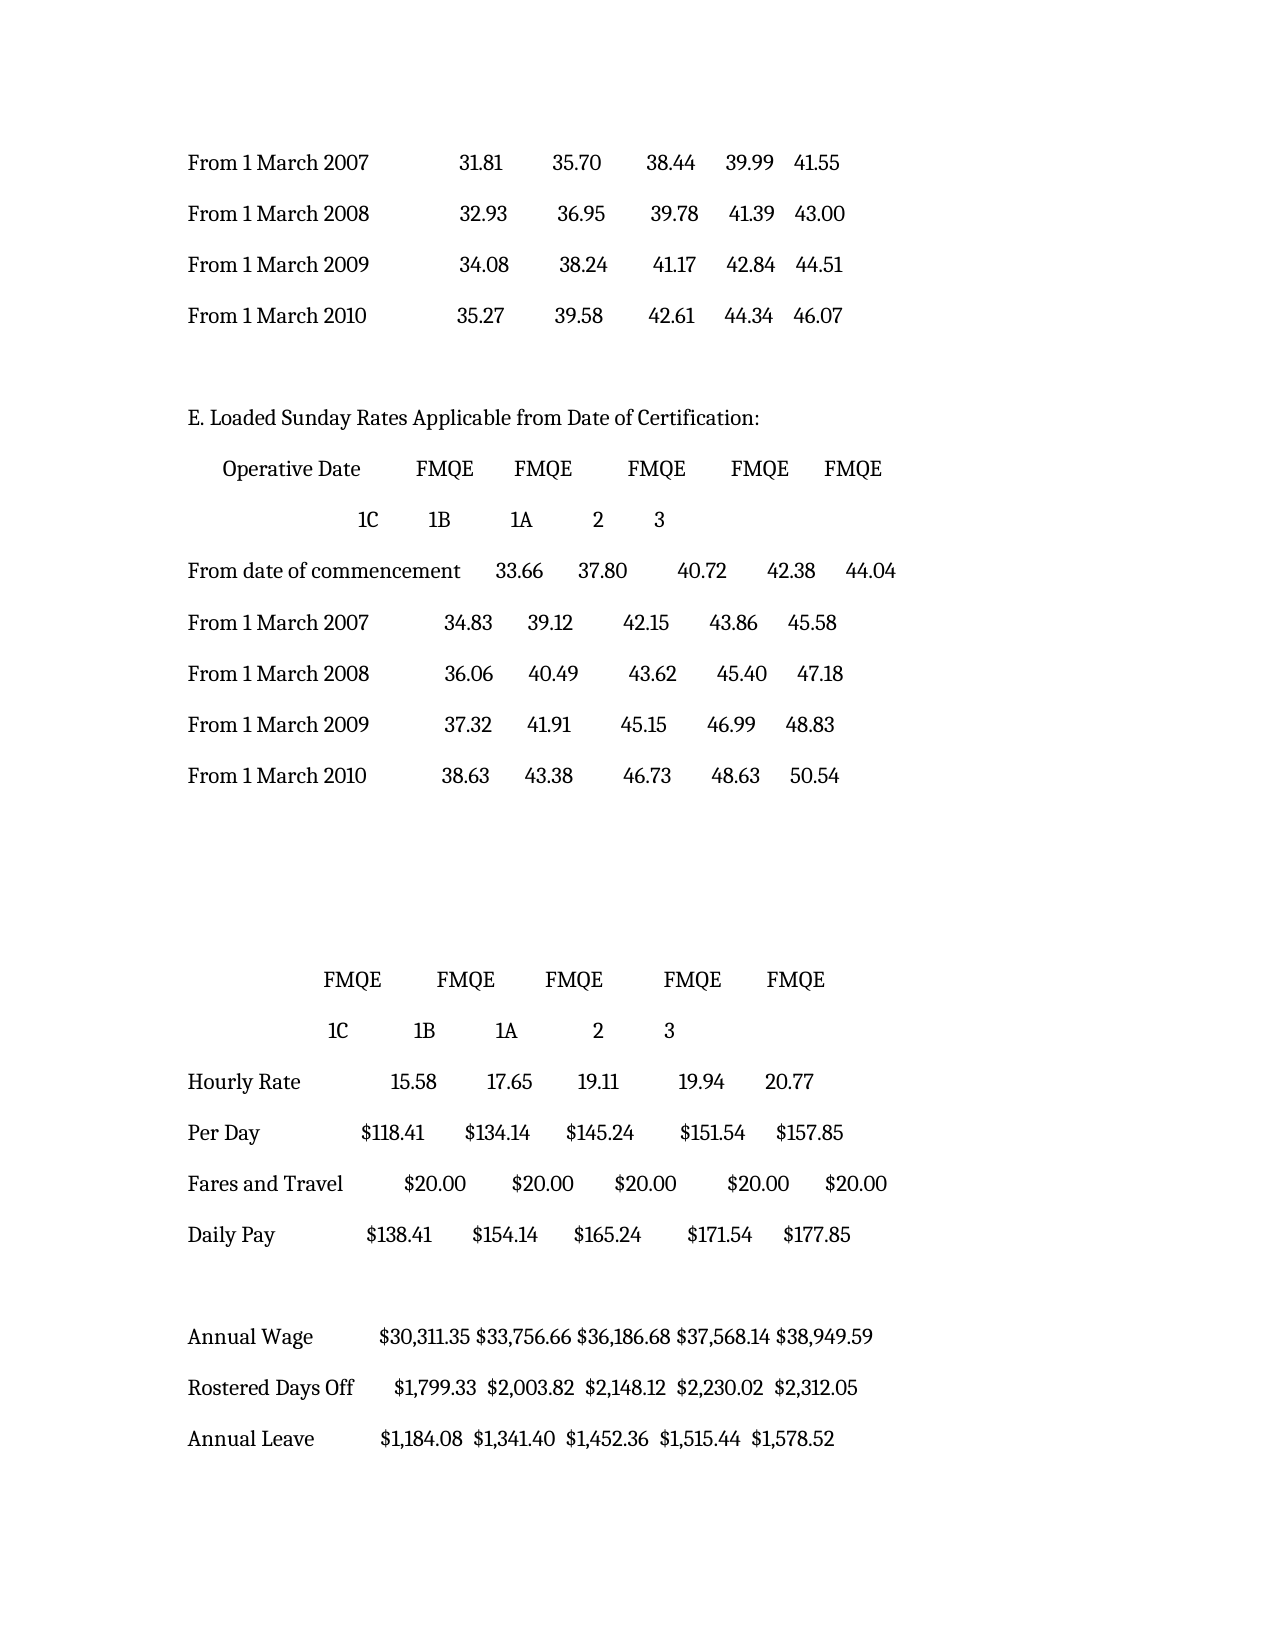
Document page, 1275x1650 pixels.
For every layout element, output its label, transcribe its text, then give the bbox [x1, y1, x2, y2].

text Hourly Rate 15.58 17.65 19.11 19.94 20.77 [187, 1069, 1087, 1095]
text 1C 1B 1A 2 3 [187, 507, 1087, 534]
text From 1 March 2008 32.93 36.95 39.78 41.39 43.00 [187, 201, 1087, 227]
text Annual Leave $1,184.08 $1,341.40 $1,452.36 $1,515.44 $1,578.52 [187, 1426, 1087, 1452]
text From 1 March 2008 36.06 40.49 43.62 45.40 47.18 [187, 660, 1087, 687]
text E. Loaded Sunday Rates Applicable from Date of Certification: [187, 405, 1087, 432]
text Fares and Travel $20.00 $20.00 $20.00 $20.00 $20.00 [187, 1171, 1087, 1197]
text Per Day $118.41 $134.14 $145.24 $151.54 $157.85 [187, 1120, 1087, 1146]
text From 1 March 2009 37.32 41.91 45.15 46.99 48.83 [187, 711, 1087, 738]
text From 1 March 2007 34.83 39.12 42.15 43.86 45.58 [187, 609, 1087, 636]
text FMQE FMQE FMQE FMQE FMQE [187, 967, 1087, 993]
text From 1 March 2009 34.08 38.24 41.17 42.84 44.51 [187, 252, 1087, 278]
text Annual Wage $30,311.35 $33,756.66 $36,186.68 $37,568.14 $38,949.59 [187, 1324, 1087, 1350]
text From date of commencement 33.66 37.80 40.72 42.38 44.04 [187, 558, 1087, 585]
text From 1 March 2007 31.81 35.70 38.44 39.99 41.55 [187, 150, 1087, 176]
text From 1 March 2010 38.63 43.38 46.73 48.63 50.54 [187, 762, 1087, 789]
text From 1 March 2010 35.27 39.58 42.61 44.34 46.07 [187, 303, 1087, 329]
text Daily Pay $138.41 $154.14 $165.24 $171.54 $177.85 [187, 1222, 1087, 1248]
text Rostered Days Off $1,799.33 $2,003.82 $2,148.12 $2,230.02 $2,312.05 [187, 1375, 1087, 1401]
text Operative Date FMQE FMQE FMQE FMQE FMQE [187, 456, 1087, 483]
text 1C 1B 1A 2 3 [187, 1018, 1087, 1044]
